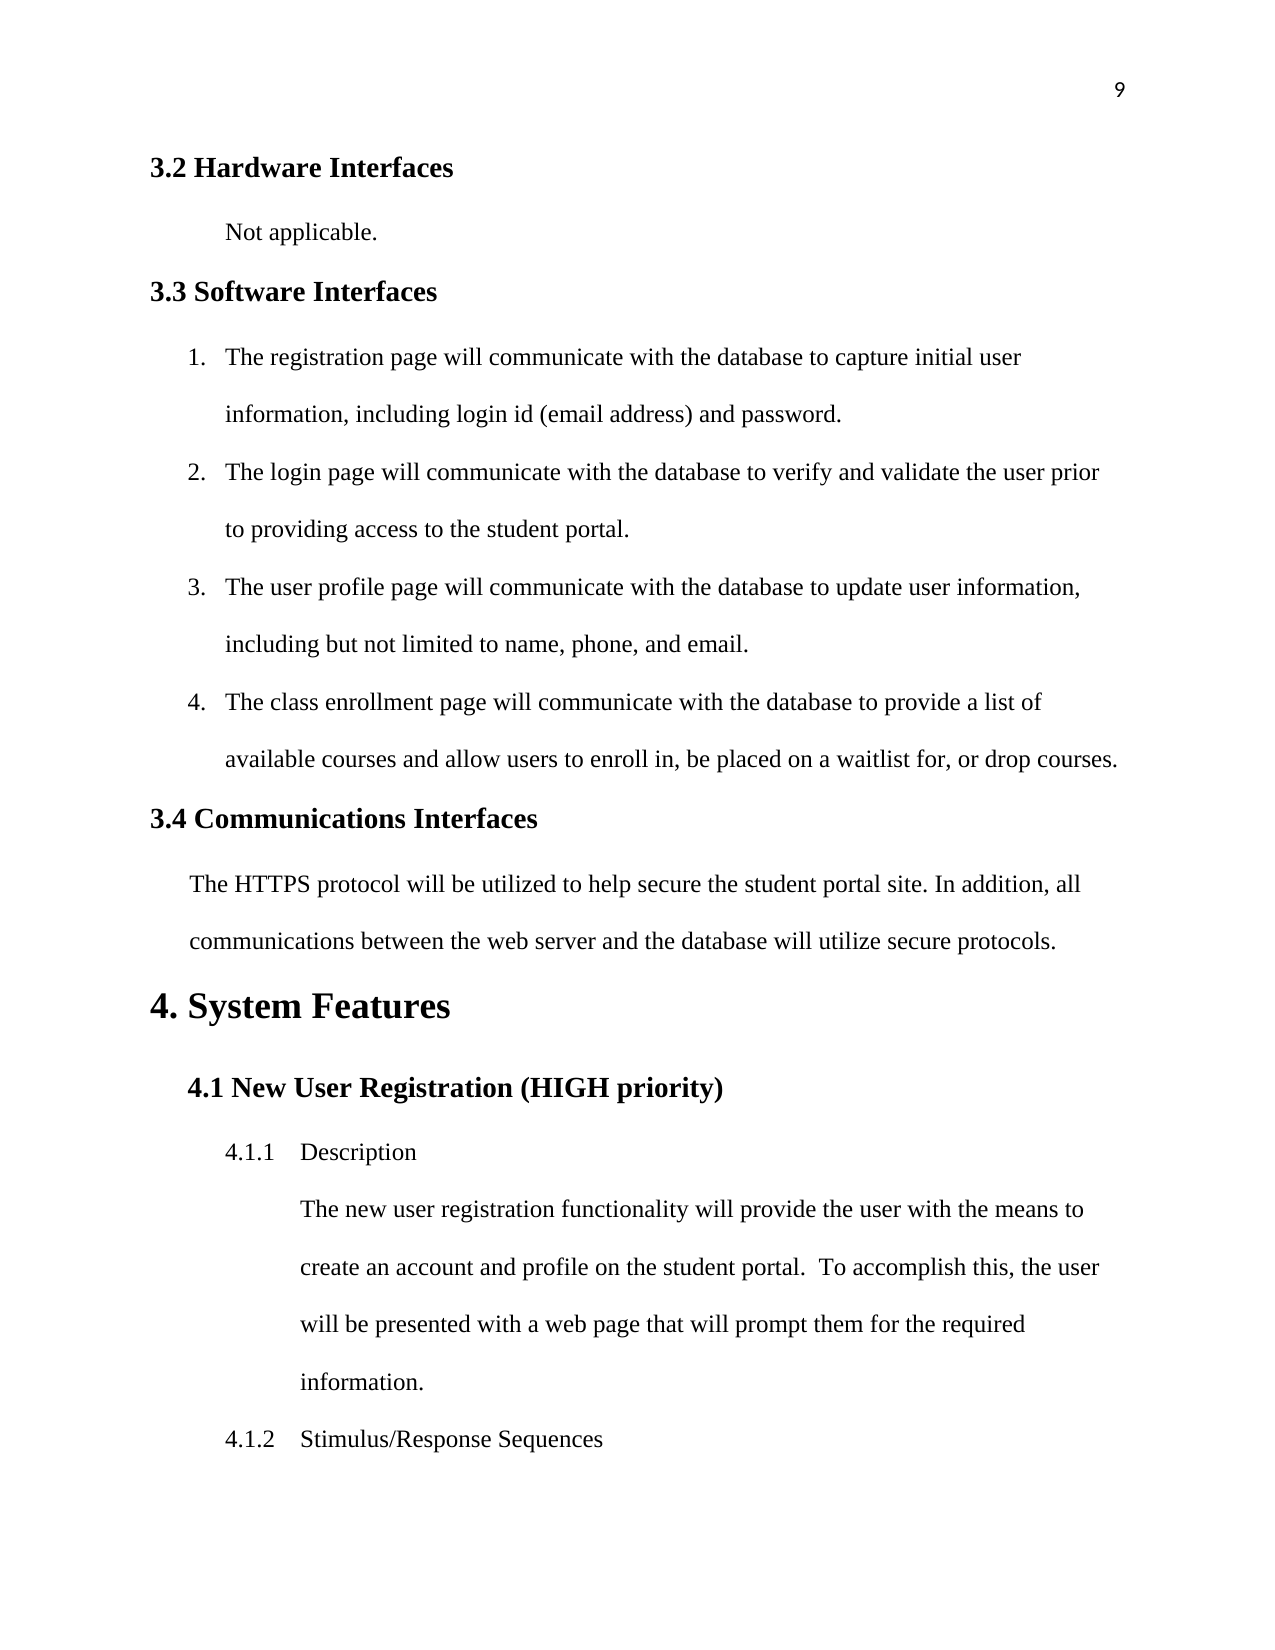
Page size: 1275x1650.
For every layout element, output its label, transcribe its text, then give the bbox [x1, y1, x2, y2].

list System Features [150, 984, 1125, 1027]
list The user profile page will communicate with the database to update user information, including but not limited to name, phone, and email. [187, 572, 1125, 658]
list The class enrollment page will communicate with the database to provide a list of available courses and allow users to enroll in, be placed on a waitlist for, or drop courses. [187, 687, 1125, 773]
text 4.1.1 Description [225, 1137, 1125, 1166]
text 3.3 Software Interfaces [150, 274, 1125, 308]
text Not applicable. [150, 217, 1125, 246]
list The registration page will communicate with the database to capture initial user information, including login id (email address) and password. [187, 342, 1125, 428]
text 4.1.2 Stimulus/Response Sequences [225, 1424, 1125, 1453]
text The HTTPS protocol will be utilized to help secure the student portal site. In addition, all communications between the web server and the database will utilize secure protocols. [189, 869, 1125, 955]
text The new user registration functionality will provide the user with the means to create an account and profile on the student portal. To accomplish this, the user will be presented with a web page that will prompt them for the required information. [300, 1194, 1125, 1396]
text 4.1 New User Registration (HIGH priority) [150, 1070, 1125, 1103]
list The login page will communicate with the database to verify and validate the user prior to providing access to the student portal. [187, 457, 1125, 543]
text 3.4 Communications Interfaces [150, 802, 1125, 835]
text 3.2 Hardware Interfaces [150, 150, 1125, 183]
